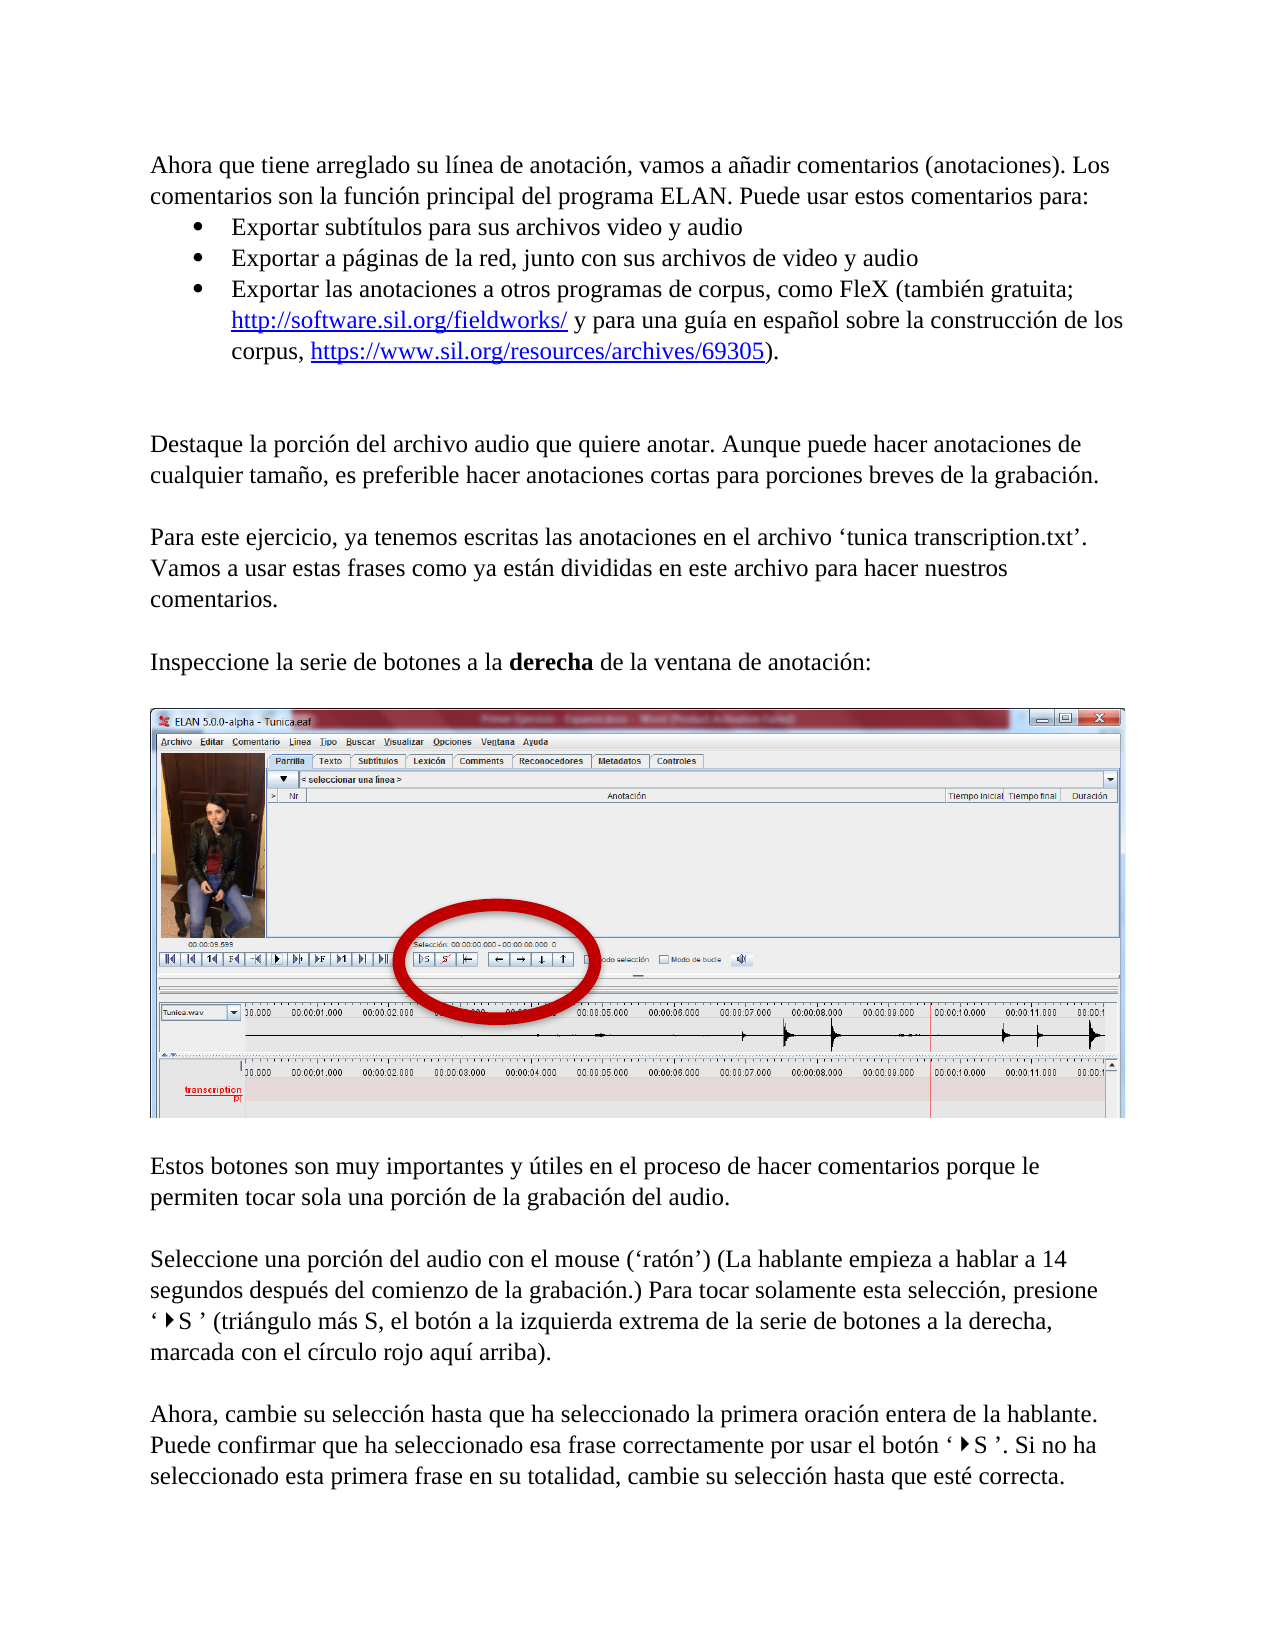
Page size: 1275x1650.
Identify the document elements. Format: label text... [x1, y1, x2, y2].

text Seleccione una porción del audio con el mouse (‘ratón’) (La hablante empieza a hablar a 14 segundos después del comienzo de la grabación.) Para tocar solamente esta selección, presione ‘S ’ (triángulo más S, el botón a la izquierda extrema de la serie de botones a la derecha, marcada con el círculo rojo aquí arriba). [150, 1244, 1125, 1366]
list Exportar subtítulos para sus archivos video y audio [194, 212, 1125, 241]
text Para este ejercicio, ya tenemos escritas las anotaciones en el archivo ‘tunica transcription.txt’. Vamos a usar estas frases como ya están divididas en este archivo para hacer nuestros comentarios. [150, 522, 1125, 613]
text Destaque la porción del archivo audio que quiere anotar. Aunque puede hacer anotaciones de cualquier tamaño, es preferible hacer anotaciones cortas para porciones breves de la grabación. [150, 429, 1125, 489]
text Inspeccione la serie de botones a la derecha de la ventana de anotación: [150, 647, 1125, 675]
text Ahora que tiene arreglado su línea de anotación, vamos a añadir comentarios (anotaciones). Los comentarios son la función principal del programa ELAN. Puede usar estos comentarios para: [150, 150, 1125, 210]
list Exportar a páginas de la red, junto con sus archivos de video y audio [194, 243, 1125, 272]
picture [150, 708, 1125, 1118]
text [150, 1399, 1125, 1490]
list Exportar las anotaciones a otros programas de corpus, como FleX (también gratuita; http://software.sil.org/fieldworks/ y para una guía en español sobre la construcción de los corpus, https://www.sil.org/resources/archives/69305). [194, 274, 1125, 365]
text Estos botones son muy importantes y útiles en el proceso de hacer comentarios porque le permiten tocar sola una porción de la grabación del audio. [150, 1151, 1125, 1211]
